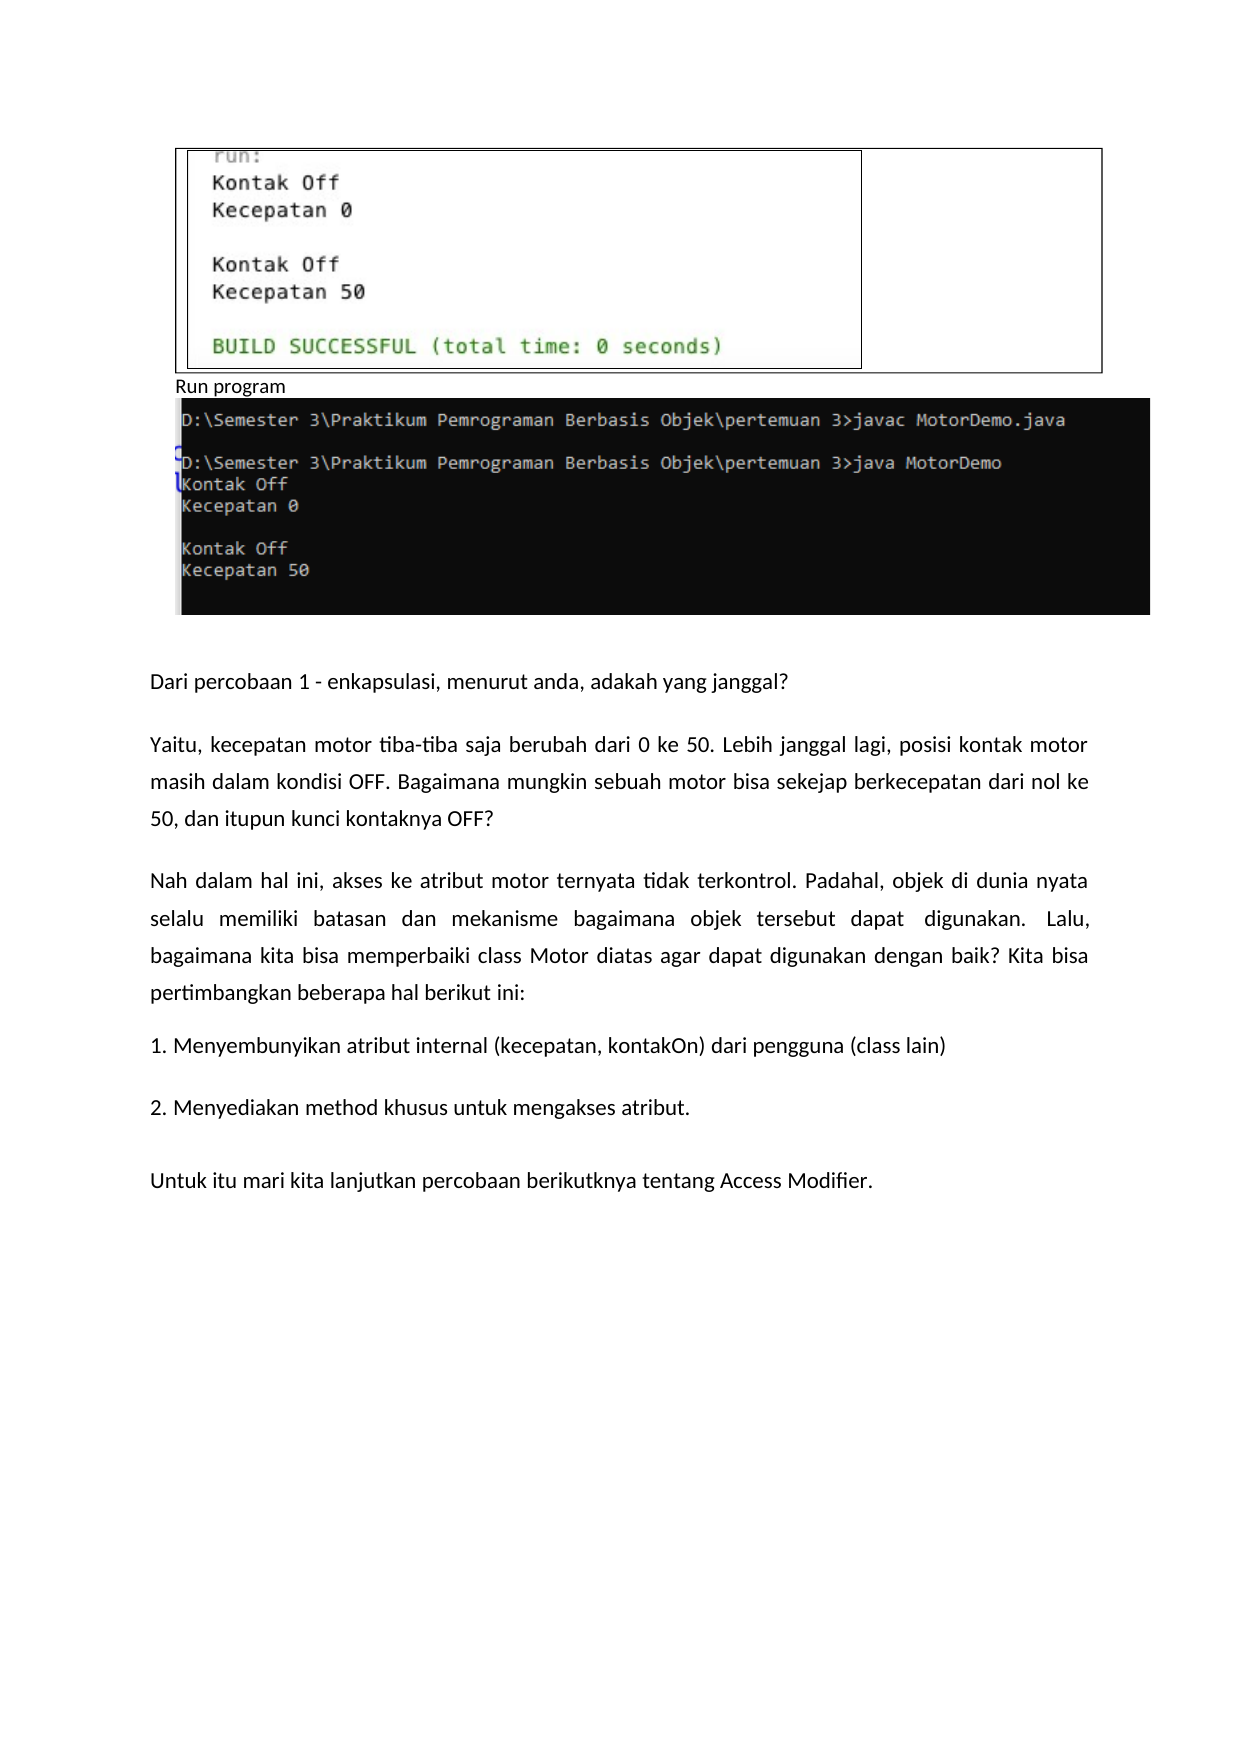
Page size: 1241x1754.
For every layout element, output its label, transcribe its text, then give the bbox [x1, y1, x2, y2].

picture [175, 398, 1151, 615]
text Yaitu, kecepatan motor tiba-tiba saja berubah dari 0 ke 50. Lebih janggal lagi, posisi kontak motor masih dalam kondisi OFF. Bagaimana mungkin sebuah motor bisa sekejap berkecepatan dari nol ke 50, dan itupun kunci kontaknya OFF? [150, 730, 1091, 832]
picture [188, 151, 861, 368]
list Menyembunyikan atribut internal (kecepatan, kontakOn) dari pengguna (class lain) [150, 1031, 1113, 1059]
list Menyediakan method khusus untuk mengakses atribut. [150, 1093, 1113, 1122]
text Nah dalam hal ini, akses ke atribut motor ternyata tidak terkontrol. Padahal, objek di dunia nyata selalu memiliki batasan dan mekanisme bagaimana objek tersebut dapat digunakan. Lalu, bagaimana kita bisa memperbaiki class Motor diatas agar dapat digunakan dengan baik? Kita bisa pertimbangkan beberapa hal berikut ini: [150, 867, 1091, 1006]
text Run program [175, 373, 1113, 398]
text Untuk itu mari kita lanjutkan percobaan berikutknya tentang Access Modifier. [150, 1166, 1113, 1194]
text Dari percobaan 1 - enkapsulasi, menurut anda, adakah yang janggal? [150, 667, 1113, 695]
